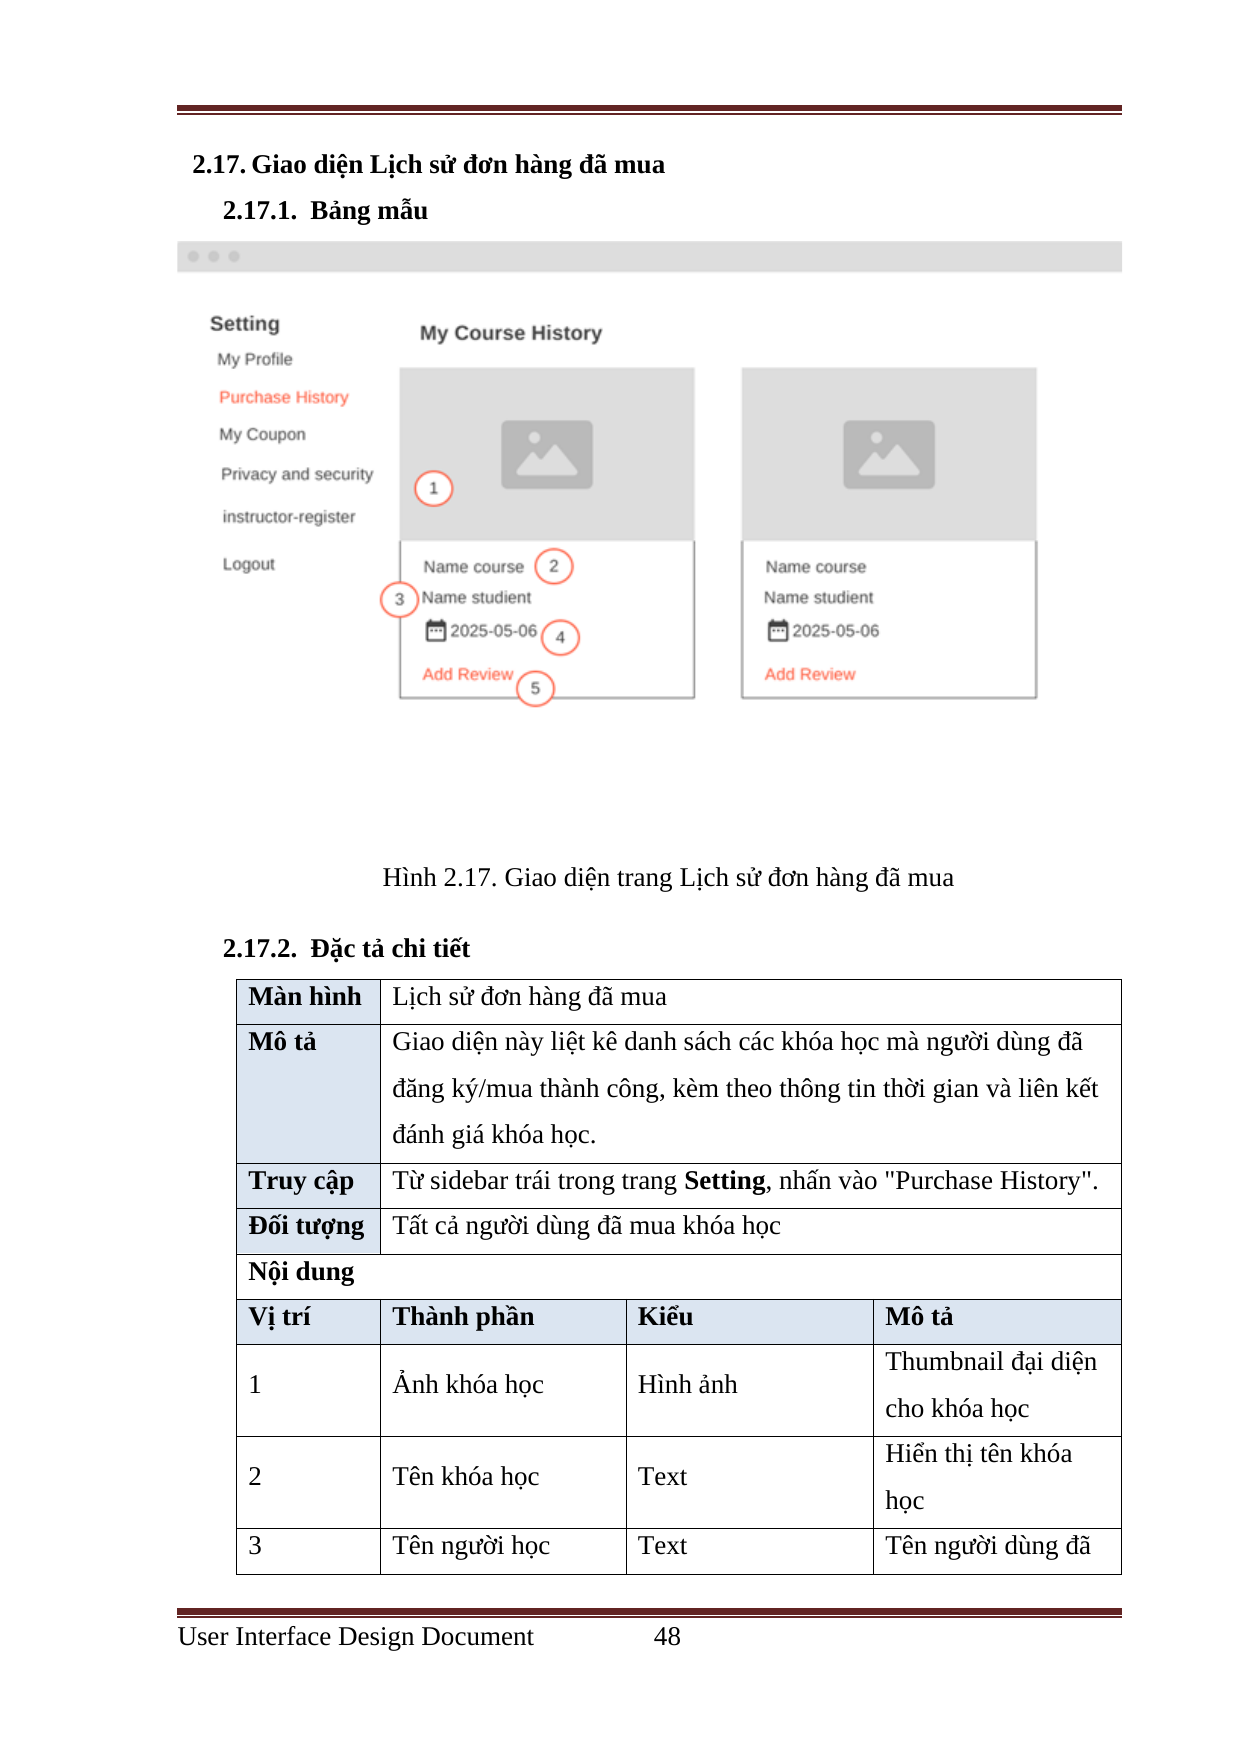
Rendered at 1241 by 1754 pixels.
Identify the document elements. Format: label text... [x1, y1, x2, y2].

list Đặc tả chi tiết [223, 932, 1122, 963]
table_cell Thành phần [381, 1300, 626, 1344]
table_header Màn hình [237, 980, 380, 1024]
table_cell 2 [237, 1437, 380, 1528]
list Giao diện Lịch sử đơn hàng đã mua [192, 148, 1122, 179]
table_cell Đối tượng [237, 1209, 380, 1253]
table_cell Vị trí [237, 1300, 380, 1344]
table_cell Giao diện này liệt kê danh sách các khóa học mà người dùng đã đăng ký/mua thành công, kèm theo thông tin thời gian và liên kết đánh giá khóa học. [381, 1025, 1121, 1163]
table_cell Text [627, 1437, 873, 1528]
table_cell Từ sidebar trái trong trang Setting, nhấn vào "Purchase History". [381, 1164, 1121, 1208]
table_cell Kiểu [627, 1300, 873, 1344]
list Bảng mẫu [223, 194, 1122, 226]
table_cell Tên khóa học [381, 1437, 626, 1528]
table_cell Tên người học [381, 1529, 626, 1573]
table_cell Nội dung [237, 1255, 1121, 1299]
table_cell Mô tả [874, 1300, 1121, 1344]
table_header Lịch sử đơn hàng đã mua [381, 980, 1121, 1024]
table_cell Hình ảnh [627, 1345, 873, 1436]
table_cell Text [627, 1529, 873, 1573]
table_cell 1 [237, 1345, 380, 1436]
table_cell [874, 1529, 1121, 1573]
table_cell Thumbnail đại diện cho khóa học [874, 1345, 1121, 1436]
table_cell Tất cả người dùng đã mua khóa học [381, 1209, 1121, 1253]
list Hình 2.17. Giao diện trang Lịch sử đơn hàng đã mua [215, 861, 1122, 892]
table_cell Ảnh khóa học [381, 1345, 626, 1436]
table_cell 3 [237, 1529, 380, 1573]
table_cell Mô tả [237, 1025, 380, 1163]
picture [177, 241, 1123, 847]
table_cell Hiển thị tên khóa học [874, 1437, 1121, 1528]
table_cell Truy cập [237, 1164, 380, 1208]
